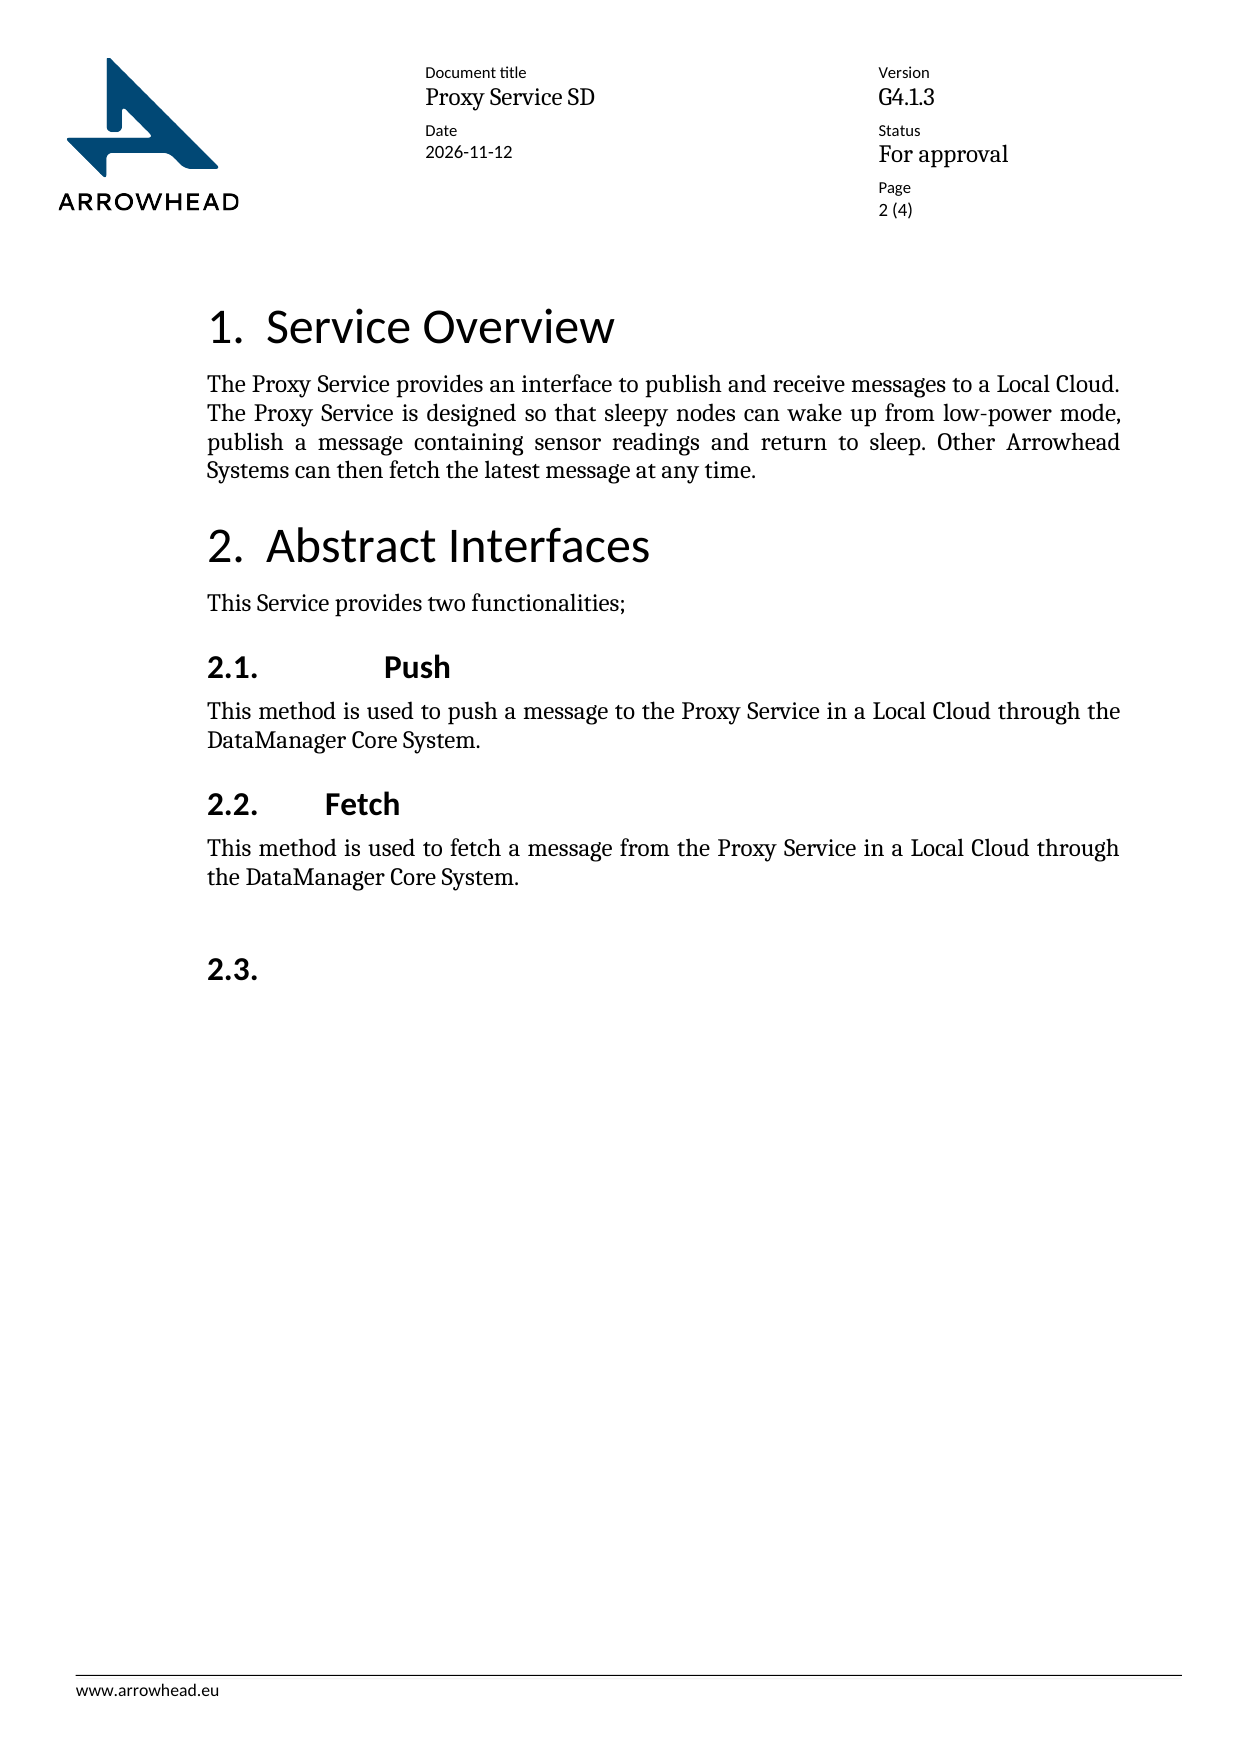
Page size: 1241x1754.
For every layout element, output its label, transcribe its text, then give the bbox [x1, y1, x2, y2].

text This method is used to push a message to the Proxy Service in a Local Cloud through the DataManager Core System. [207, 697, 1122, 754]
title Abstract Interfaces [207, 522, 1122, 572]
title Service Overview [207, 303, 1122, 353]
subtitle Push [207, 639, 1122, 689]
picture [58, 58, 239, 217]
text This Service provides two functionalities; [207, 589, 1122, 618]
text This method is used to fetch a message from the Proxy Service in a Local Cloud through the DataManager Core System. [207, 834, 1122, 891]
text The Proxy Service provides an interface to publish and receive messages to a Local Cloud. The Proxy Service is designed so that sleepy nodes can wake up from low-power mode, publish a message containing sensor readings and return to sleep. Other Arrowhead Systems can then fetch the latest message at any time. [207, 370, 1122, 485]
subtitle Fetch [207, 775, 1122, 825]
